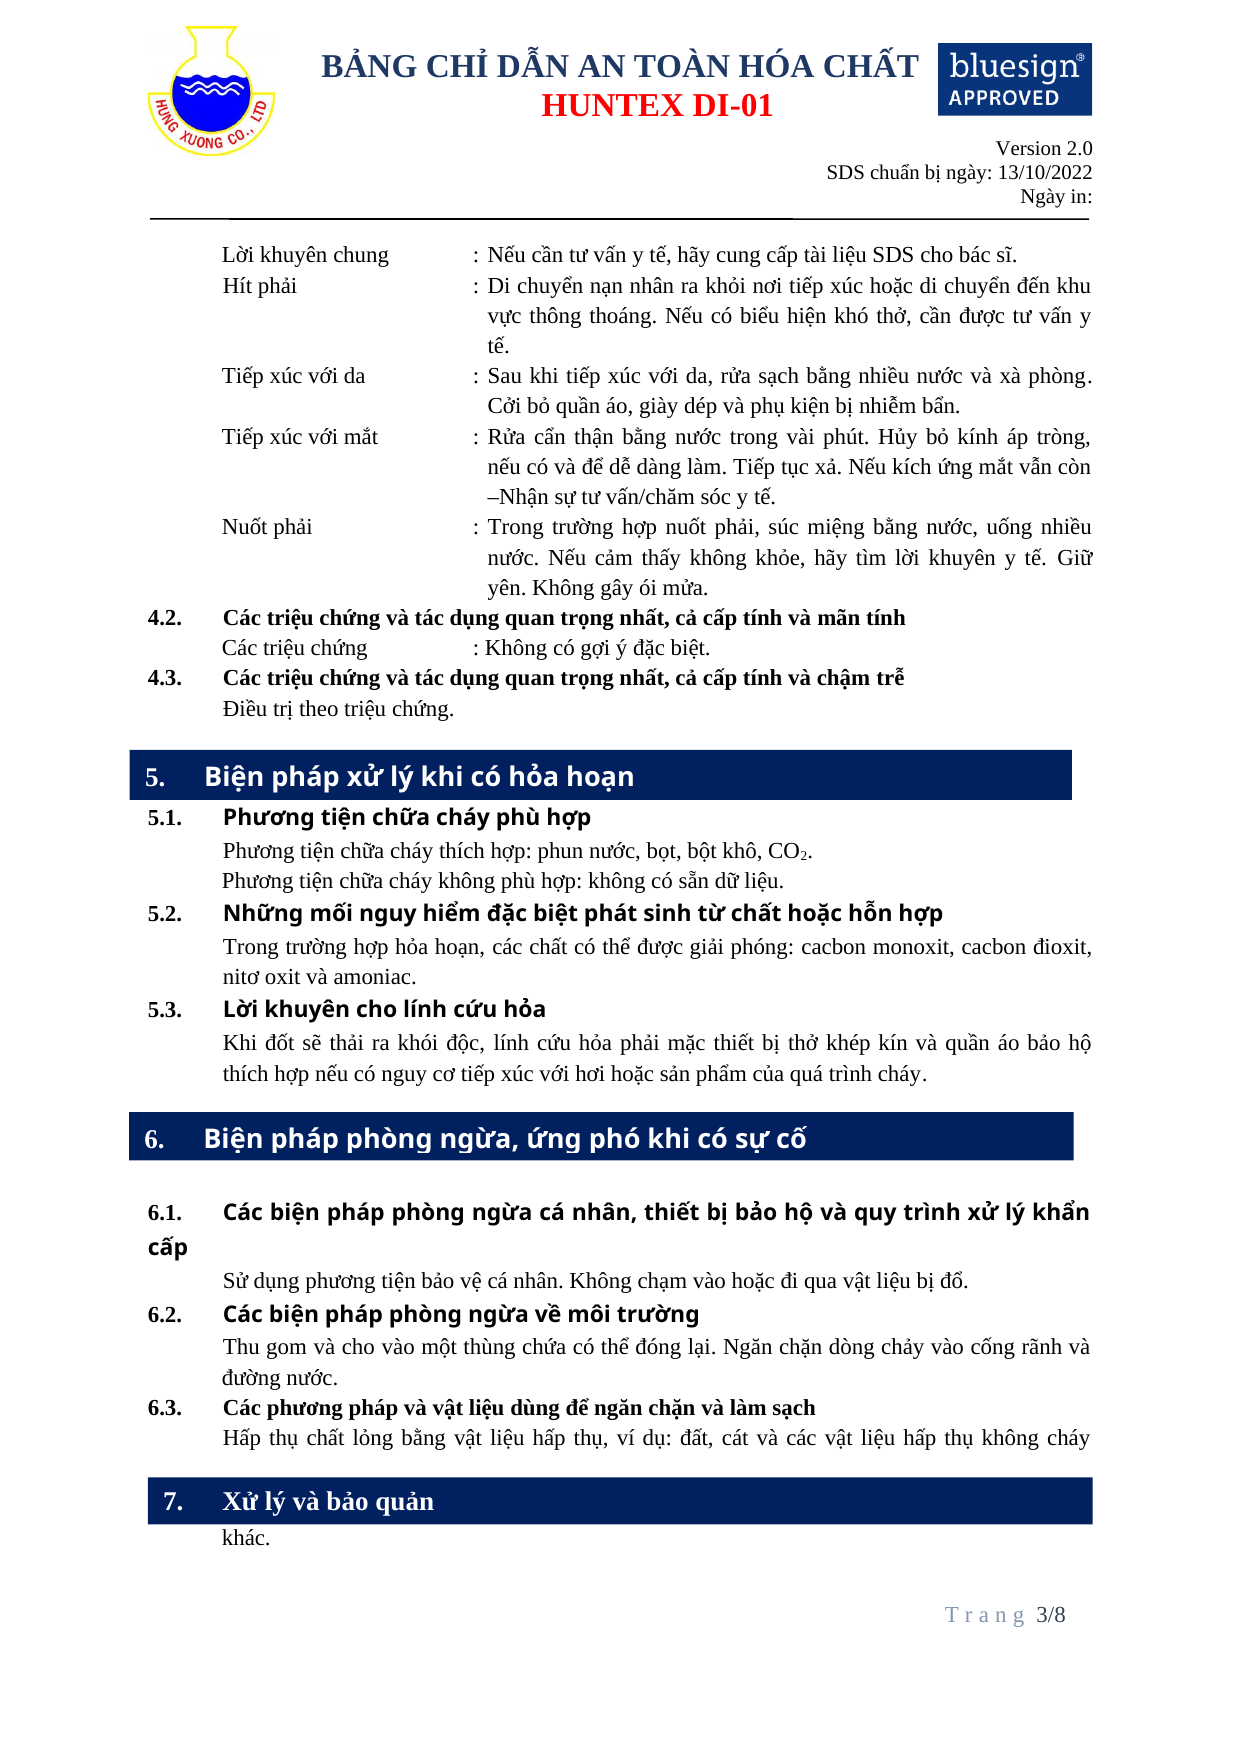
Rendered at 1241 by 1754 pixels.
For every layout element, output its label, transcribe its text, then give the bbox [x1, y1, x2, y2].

text Lời khuyên chung : Nếu cần tư vấn y tế, hãy cung cấp tài liệu SDS cho bác sĩ. [148, 242, 1092, 268]
text Khi đốt sẽ thải ra khói độc, lính cứu hỏa phải mặc thiết bị thở khép kín và quần áo bảo hộ thích hợp nếu có nguy cơ tiếp xúc với hơi hoặc sản phẩm của quá trình cháy. [148, 1029, 1092, 1086]
text Thu gom và cho vào một thùng chứa có thể đóng lại. Ngăn chặn dòng chảy vào cống rãnh và đường nước. [222, 1333, 1092, 1390]
text Tiếp xúc với mắt : Rửa cẩn thận bằng nước trong vài phút. Hủy bỏ kính áp tròng, nếu có và để dễ dàng làm. Tiếp tục xả. Nếu kích ứng mắt vẫn còn –Nhận sự tư vấn/chăm sóc y tế. [222, 423, 1092, 509]
text 5.2. Những mối nguy hiểm đặc biệt phát sinh từ chất hoặc hỗn hợp [148, 897, 1092, 928]
text Trong trường hợp hỏa hoạn, các chất có thể được giải phóng: cacbon monoxit, cacbon đioxit, nitơ oxit và amoniac. [223, 933, 1092, 989]
text Hấp thụ chất lỏng bằng vật liệu hấp thụ, ví dụ: đất, cát và các vật liệu hấp thụ không cháy khác. [222, 1424, 1092, 1477]
text 4.3. Các triệu chứng và tác dụng quan trọng nhất, cả cấp tính và chậm trễ [148, 664, 1092, 691]
text 6.3. Các phương pháp và vật liệu dùng để ngăn chặn và làm sạch [148, 1394, 1092, 1420]
text 4.2. Các triệu chứng và tác dụng quan trọng nhất, cả cấp tính và mãn tính [148, 604, 1092, 630]
text Phương tiện chữa cháy không phù hợp: không có sẵn dữ liệu. [173, 867, 1092, 893]
text Phương tiện chữa cháy thích hợp: phun nước, bọt, bột khô, CO2. [173, 837, 1092, 863]
text Hít phải : Di chuyển nạn nhân ra khỏi nơi tiếp xúc hoặc di chuyển đến khu vực thông thoáng. Nếu có biểu hiện khó thở, cần được tư vấn y tế. [223, 272, 1092, 358]
text Các triệu chứng : Không có gợi ý đặc biệt. [148, 634, 1092, 661]
text Sử dụng phương tiện bảo vệ cá nhân. Không chạm vào hoặc đi qua vật liệu bị đổ. [148, 1267, 1092, 1294]
text 5.1. Phương tiện chữa cháy phù hợp [148, 756, 1092, 832]
text Nuốt phải : Trong trường hợp nuốt phải, súc miệng bằng nước, uống nhiều nước. Nếu cảm thấy không khỏe, hãy tìm lời khuyên y tế. Giữ yên. Không gây ói mửa. [222, 513, 1092, 600]
picture [938, 43, 1093, 116]
picture [147, 26, 275, 156]
text Hấp thụ chất lỏng bằng vật liệu hấp thụ, ví dụ: đất, cát và các vật liệu hấp thụ không cháy khác. [222, 1525, 1092, 1551]
text Tiếp xúc với da : Sau khi tiếp xúc với da, rửa sạch bằng nhiều nước và xà phòng. Cởi bỏ quần áo, giày dép và phụ kiện bị nhiễm bẩn. [222, 362, 1092, 419]
text 6.2. Các biện pháp phòng ngừa về môi trường [148, 1297, 1092, 1329]
text 6.1. Các biện pháp phòng ngừa cá nhân, thiết bị bảo hộ và quy trình xử lý khẩn cấp [148, 1195, 1092, 1263]
text Điều trị theo triệu chứng. [148, 695, 1092, 721]
text 5.3. Lời khuyên cho lính cứu hỏa [148, 993, 1092, 1025]
